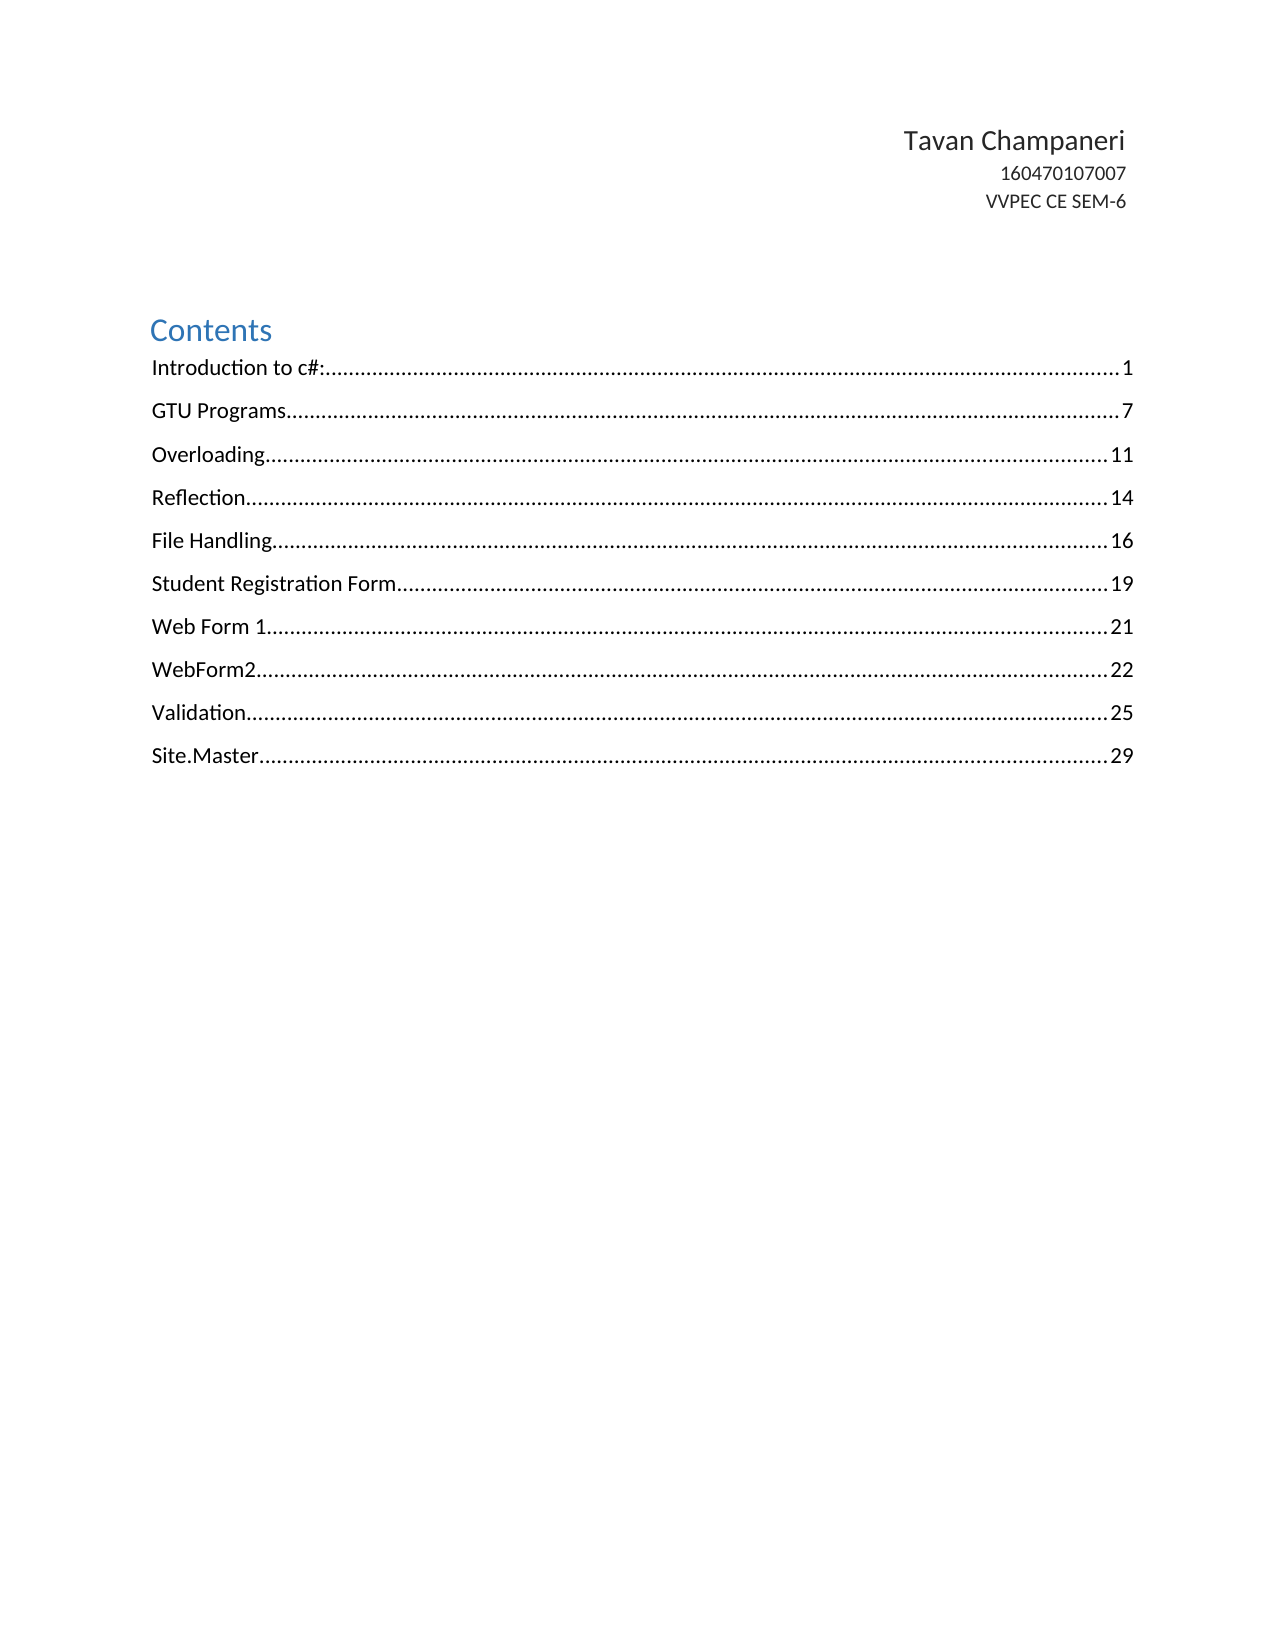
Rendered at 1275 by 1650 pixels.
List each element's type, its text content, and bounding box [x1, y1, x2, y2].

subtitle Tavan Champaneri [150, 122, 1125, 158]
text 160470107007 [150, 160, 1126, 186]
text VVPEC CE SEM-6 [150, 188, 1126, 213]
